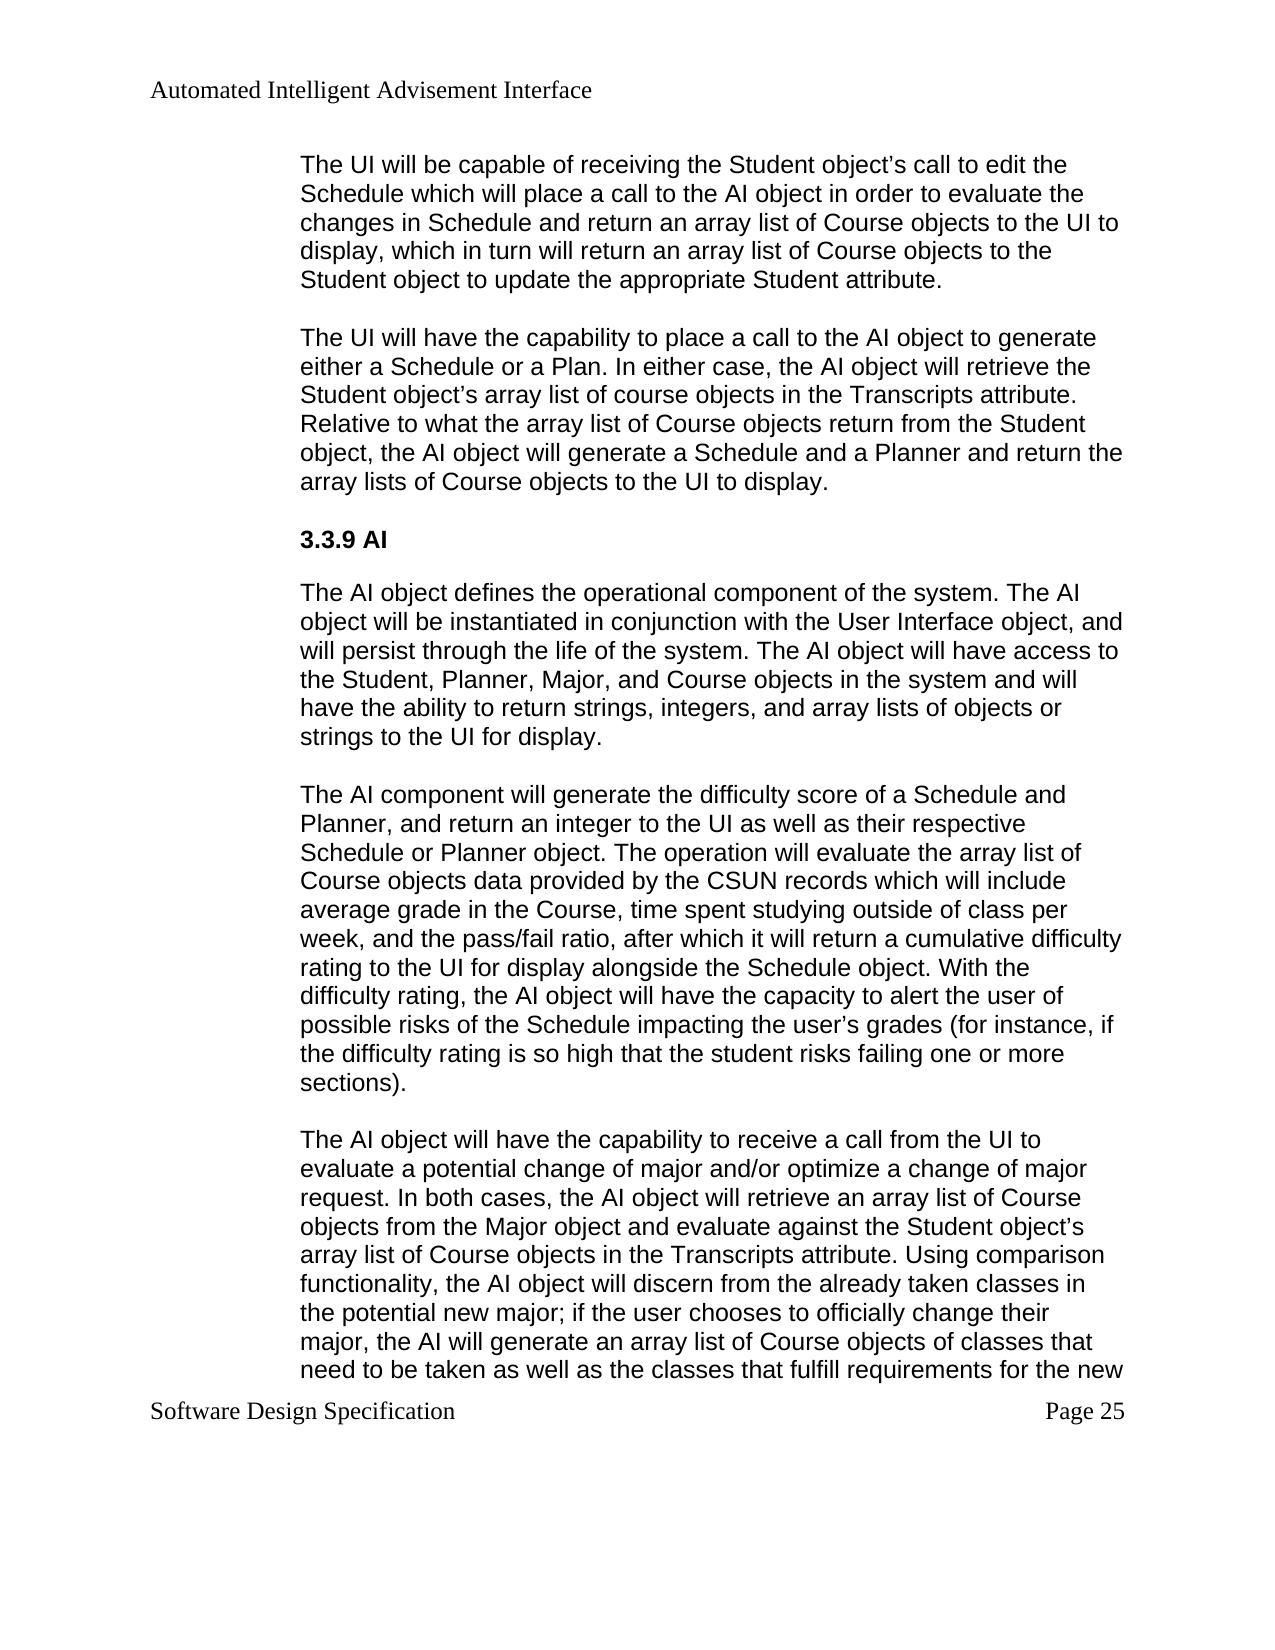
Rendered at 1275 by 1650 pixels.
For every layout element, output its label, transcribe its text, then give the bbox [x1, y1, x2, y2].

text The AI component will generate the difficulty score of a Schedule and Planner, and return an integer to the UI as well as their respective Schedule or Planner object. The operation will evaluate the array list of Course objects data provided by the CSUN records which will include average grade in the Course, time spent studying outside of class per week, and the pass/fail ratio, after which it will return a cumulative difficulty rating to the UI for display alongside the Schedule object. With the difficulty rating, the AI object will have the capacity to alert the user of possible risks of the Schedule impacting the user’s grades (for instance, if the difficulty rating is so high that the student risks failing one or more sections). [300, 780, 1125, 1096]
text The AI object defines the operational component of the system. The AI object will be instantiated in conjunction with the User Interface object, and will persist through the life of the system. The AI object will have access to the Student, Planner, Major, and Course objects in the system and will have the ability to return strings, integers, and array lists of objects or strings to the UI for display. [300, 578, 1125, 751]
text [300, 1125, 1125, 1384]
text The UI will have the capability to place a call to the AI object to generate either a Schedule or a Plan. In either case, the AI object will retrieve the Student object’s array list of course objects in the Transcripts attribute. Relative to what the array list of Course objects return from the Student object, the AI object will generate a Schedule and a Planner and return the array lists of Course objects to the UI to display. [300, 323, 1125, 495]
subtitle 3.3.9 AI [300, 524, 1125, 553]
text The UI will be capable of receiving the Student object’s call to edit the Schedule which will place a call to the AI object in order to evaluate the changes in Schedule and return an array list of Course objects to the UI to display, which in turn will return an array list of Course objects to the Student object to update the appropriate Student attribute. [300, 150, 1125, 294]
